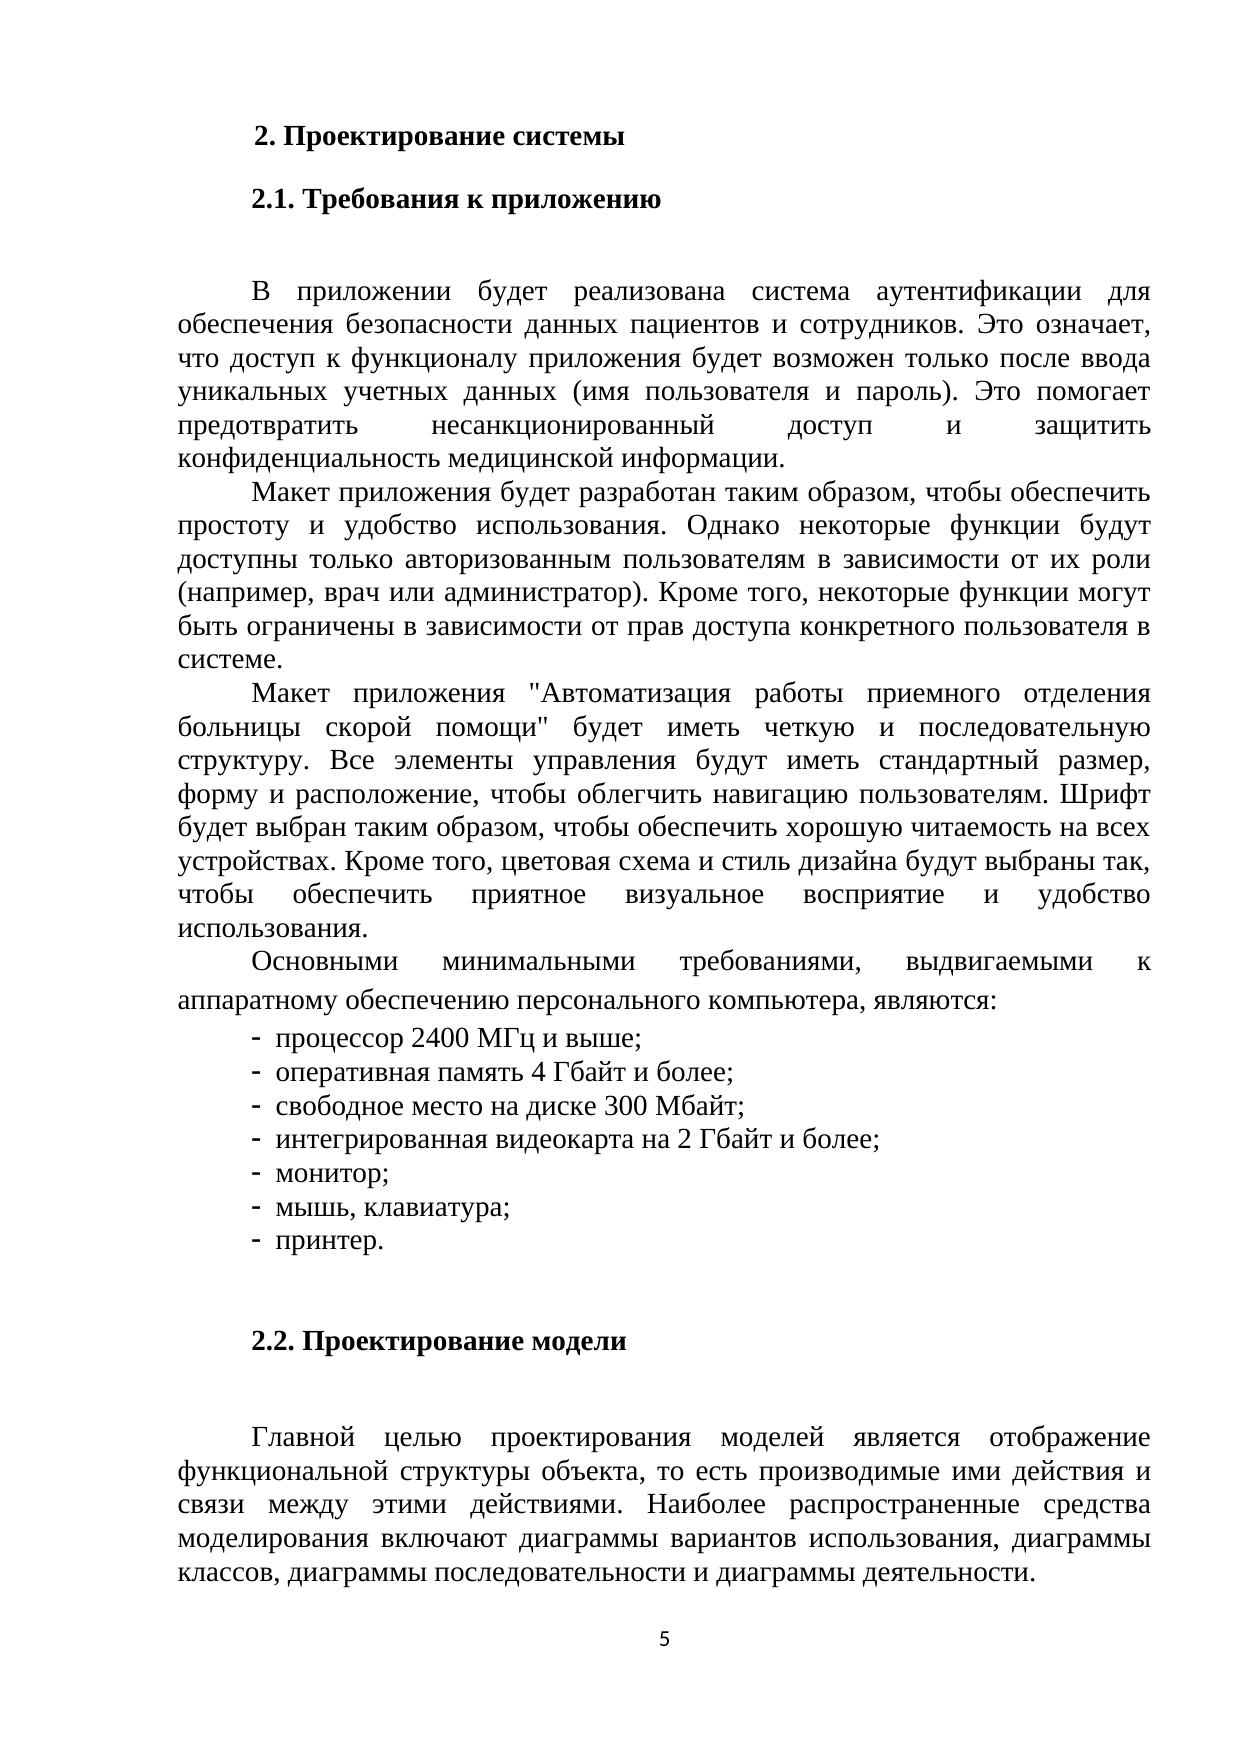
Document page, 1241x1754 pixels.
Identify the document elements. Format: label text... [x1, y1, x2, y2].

list принтер. [177, 1222, 1152, 1256]
text Основными минимальными требованиями, выдвигаемыми к аппаратному обеспечению персонального компьютера, являются: [177, 943, 1152, 1016]
text Макет приложения "Автоматизация работы приемного отделения больницы скорой помощи" будет иметь четкую и последовательную структуру. Все элементы управления будут иметь стандартный размер, форму и расположение, чтобы облегчить навигацию пользователям. Шрифт будет выбран таким образом, чтобы обеспечить хорошую читаемость на всех устройствах. Кроме того, цветовая схема и стиль дизайна будут выбраны так, чтобы обеспечить приятное визуальное восприятие и удобство использования. [177, 675, 1152, 943]
subtitle Проектирование системы [254, 118, 1152, 152]
list Главной целью проектирования моделей является отображение функциональной структуры объекта, то есть производимые ими действия и связи между этими действиями. Наиболее распространенные средства моделирования включают диаграммы вариантов использования, диаграммы классов, диаграммы последовательности и диаграммы деятельности. [177, 1419, 1152, 1587]
subtitle Проектирование модели [177, 1323, 1152, 1357]
subtitle Требования к приложению [177, 181, 1152, 214]
text В приложении будет реализована система аутентификации для обеспечения безопасности данных пациентов и сотрудников. Это означает, что доступ к функционалу приложения будет возможен только после ввода уникальных учетных данных (имя пользователя и пароль). Это помогает предотвратить несанкционированный доступ и защитить конфиденциальность медицинской информации. [177, 273, 1152, 474]
list процессор 2400 МГц и выше; [177, 1021, 1152, 1054]
list мышь, клавиатура; [177, 1189, 1152, 1222]
list оперативная память 4 Гбайт и более; [177, 1054, 1152, 1088]
list свободное место на диске 300 Мбайт; [177, 1088, 1152, 1122]
list интегрированная видеокарта на 2 Гбайт и более; [177, 1122, 1152, 1155]
text Макет приложения будет разработан таким образом, чтобы обеспечить простоту и удобство использования. Однако некоторые функции будут доступны только авторизованным пользователям в зависимости от их роли (например, врач или администратор). Кроме того, некоторые функции могут быть ограничены в зависимости от прав доступа конкретного пользователя в системе. [177, 474, 1152, 675]
list монитор; [177, 1155, 1152, 1189]
